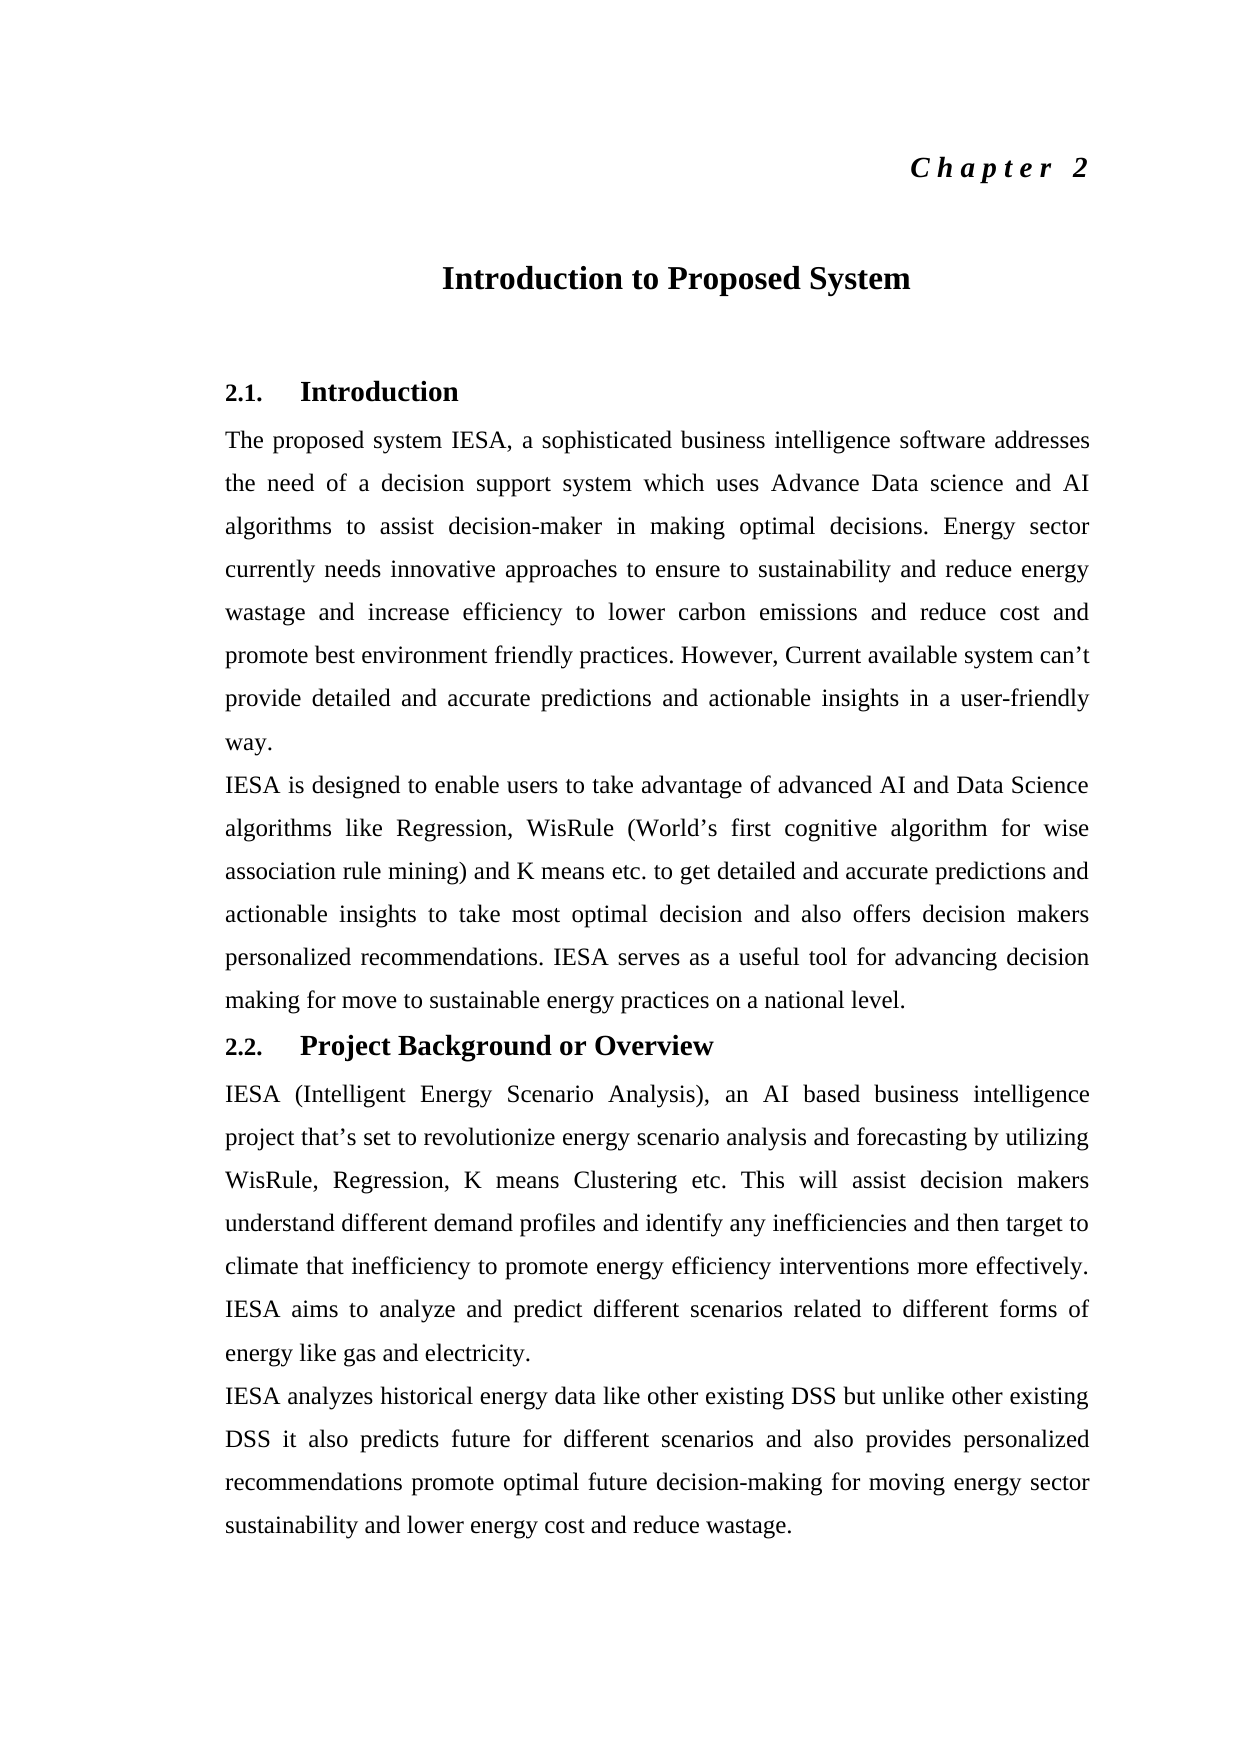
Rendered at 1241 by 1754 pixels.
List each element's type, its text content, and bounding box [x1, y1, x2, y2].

text IESA (Intelligent Energy Scenario Analysis), an AI based business intelligence project that’s set to revolutionize energy scenario analysis and forecasting by utilizing WisRule, Regression, K means Clustering etc. This will assist decision makers understand different demand profiles and identify any inefficiencies and then target to climate that inefficiency to promote energy efficiency interventions more effectively. IESA aims to analyze and predict different scenarios related to different forms of energy like gas and electricity. [225, 1079, 1090, 1366]
text IESA is designed to enable users to take advantage of advanced AI and Data Science algorithms like Regression, WisRule (World’s first cognitive algorithm for wise association rule mining) and K means etc. to get detailed and accurate predictions and actionable insights to take most optimal decision and also offers decision makers personalized recommendations. IESA serves as a useful tool for advancing decision making for move to sustainable energy practices on a national level. [225, 770, 1090, 1014]
list Project Background or Overview [225, 1028, 1090, 1062]
text The proposed system IESA, a sophisticated business intelligence software addresses the need of a decision support system which uses Advance Data science and AI algorithms to assist decision-maker in making optimal decisions. Energy sector currently needs innovative approaches to ensure to sustainability and reduce energy wastage and increase efficiency to lower carbon emissions and reduce cost and promote best environment friendly practices. However, Current available system can’t provide detailed and accurate predictions and actionable insights in a user-friendly way. [225, 425, 1090, 755]
list Introduction [225, 374, 1090, 408]
text IESA analyzes historical energy data like other existing DSS but unlike other existing DSS it also predicts future for different scenarios and also provides personalized recommendations promote optimal future decision-making for moving energy sector sustainability and lower energy cost and reduce wastage. [225, 1381, 1090, 1539]
text Chapter 2 [225, 150, 1090, 183]
subtitle Introduction to Proposed System [225, 259, 1090, 297]
